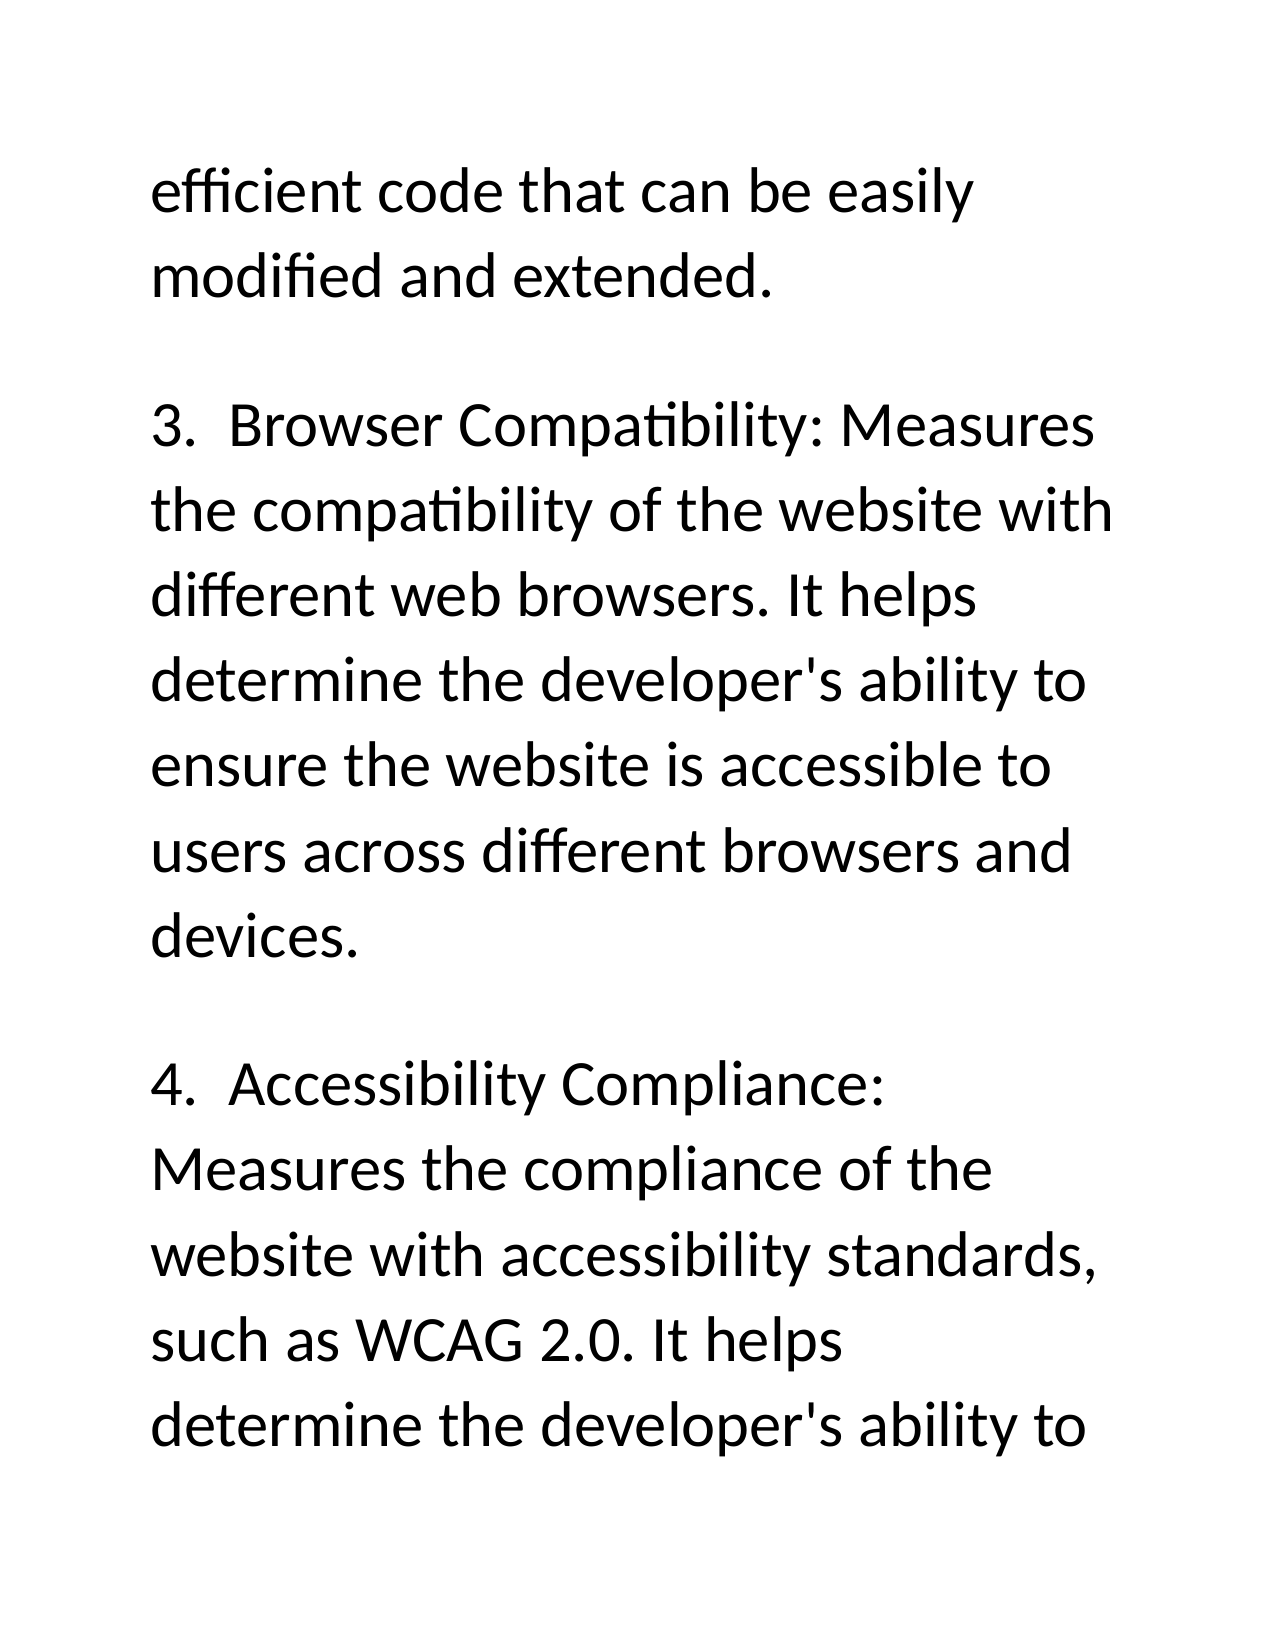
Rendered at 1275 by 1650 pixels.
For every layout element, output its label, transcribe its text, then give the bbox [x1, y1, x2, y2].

text 3. Browser Compatibility: Measures the compatibility of the website with different web browsers. It helps determine the developer's ability to ensure the website is accessible to users across different browsers and devices. [150, 384, 1125, 973]
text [150, 150, 1125, 314]
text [150, 1043, 1125, 1462]
